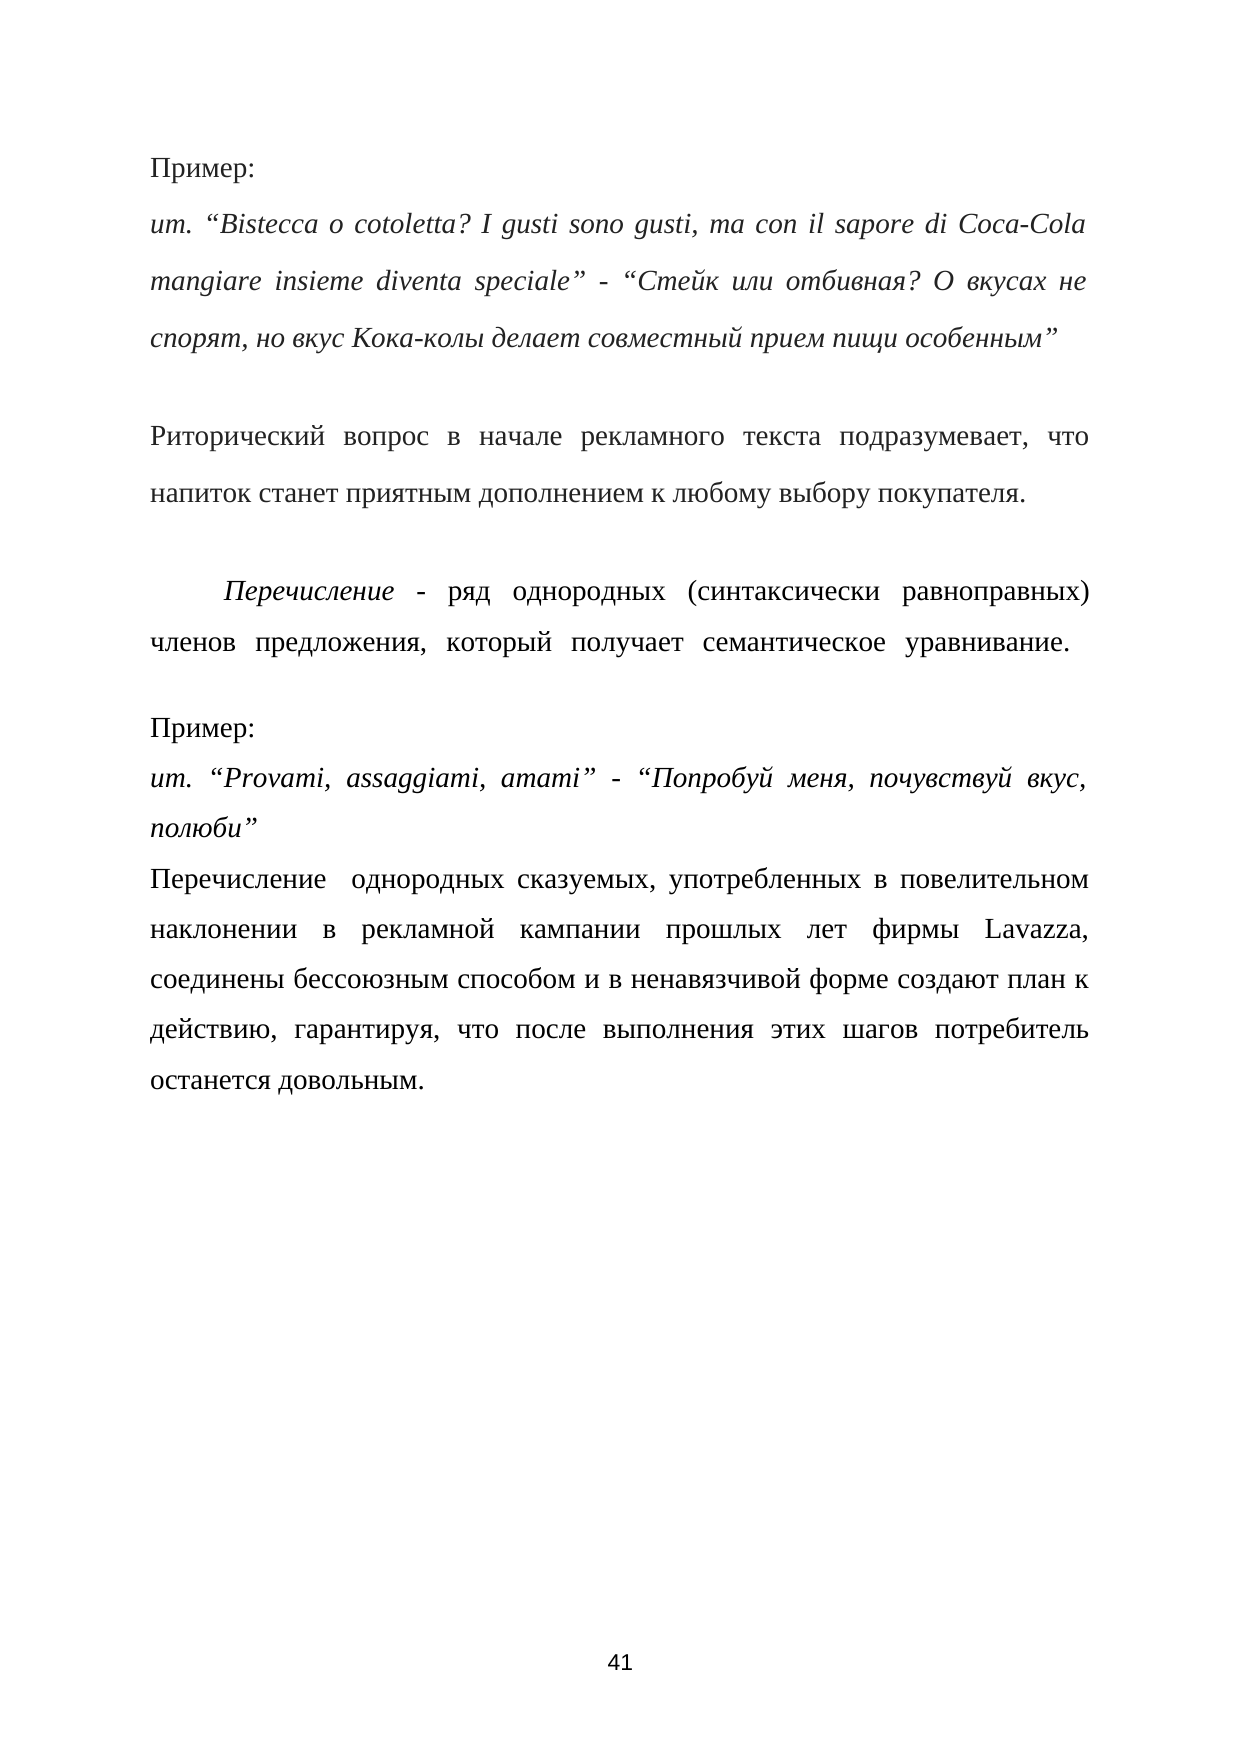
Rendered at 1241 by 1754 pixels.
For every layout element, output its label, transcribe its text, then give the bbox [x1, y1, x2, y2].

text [150, 150, 1090, 353]
text Риторический вопрос в начале рекламного текста подразумевает, что напиток станет приятным дополнением к любому выбору покупателя. [150, 418, 1090, 508]
text Пример: ит. “Provami, assaggiami, amami” - “Попробуй меня, почувствуй вкус, полюби” Перечисление однородных сказуемых, употребленных в повелительном наклонении в рекламной кампании прошлых лет фирмы Lavazza, соединены бессоюзным способом и в ненавязчивой форме создают план к действию, гарантируя, что после выполнения этих шагов потребитель останется довольным. [150, 710, 1090, 1096]
text Перечисление - ряд однородных (синтаксически равноправных) членов предложения, который получает семантическое уравнивание. [150, 573, 1090, 697]
